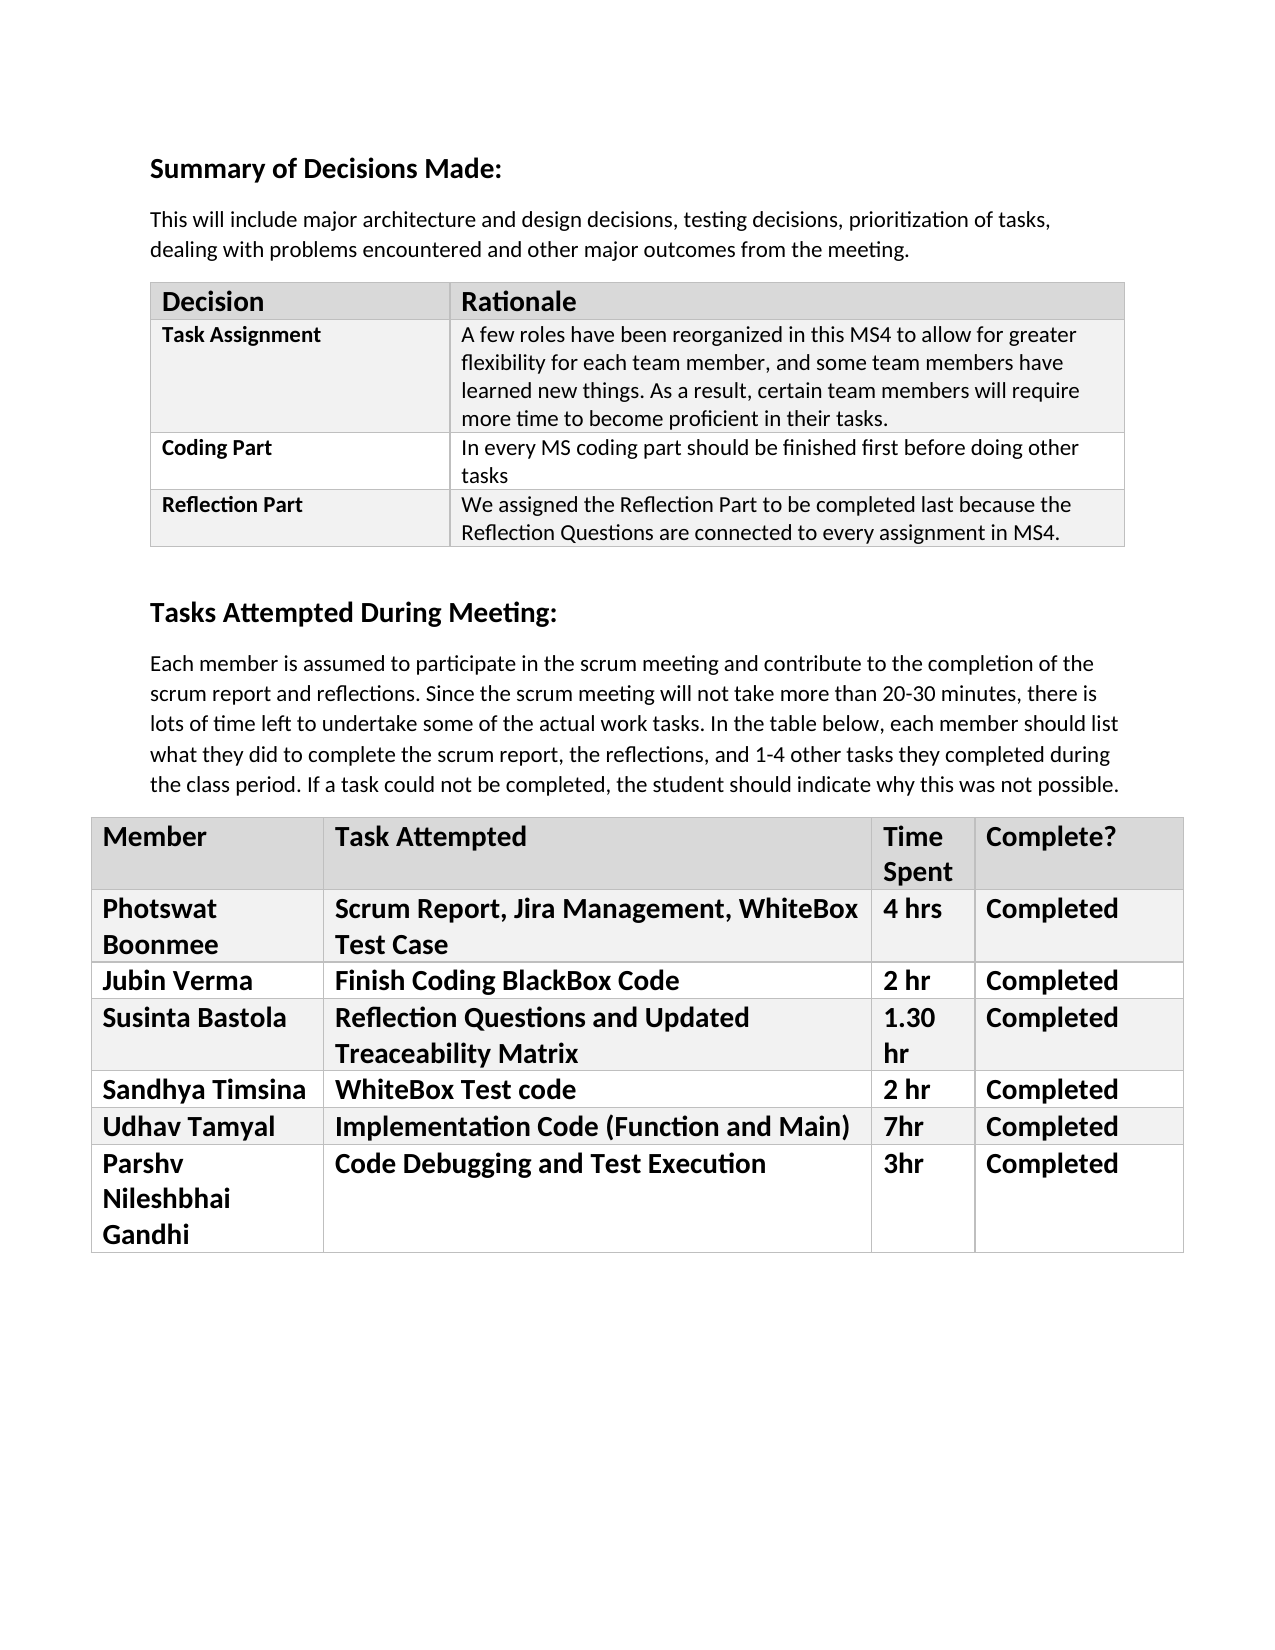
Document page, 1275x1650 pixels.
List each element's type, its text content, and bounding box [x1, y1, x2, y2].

table_cell Completed [976, 1071, 1183, 1107]
table_cell Completed [976, 999, 1183, 1070]
table_cell WhiteBox Test code [324, 1071, 871, 1107]
table_cell In every MS coding part should be finished first before doing other tasks [451, 433, 1124, 489]
table_cell Reflection Questions and Updated Treaceability Matrix [324, 999, 871, 1070]
table_cell 4 hrs [872, 890, 974, 961]
table_cell Completed [976, 890, 1183, 961]
text Each member is assumed to participate in the scrum meeting and contribute to the completion of the scrum report and reflections. Since the scrum meeting will not take more than 20-30 minutes, there is lots of time left to undertake some of the actual work tasks. In the table below, each member should list what they did to complete the scrum report, the reflections, and 1-4 other tasks they completed during the class period. If a task could not be completed, the student should indicate why this was not possible. [150, 649, 1125, 798]
table_header Rationale [451, 283, 1124, 319]
table_cell 1.30 hr [872, 999, 974, 1070]
table_cell Udhav Tamyal [92, 1108, 323, 1144]
table_cell Sandhya Timsina [92, 1071, 323, 1107]
table_cell Jubin Verma [92, 963, 323, 998]
table_cell Completed [976, 1108, 1183, 1144]
table_cell Parshv Nileshbhai Gandhi [92, 1145, 323, 1252]
table_cell Task Assignment [151, 320, 449, 432]
table_cell We assigned the Reflection Part to be completed last because the Reflection Questions are connected to every assignment in MS4. [451, 490, 1124, 546]
table_cell Code Debugging and Test Execution [324, 1145, 871, 1252]
table_cell 3hr [872, 1145, 974, 1252]
table_header Task Attempted [324, 818, 871, 889]
table_header Decision [151, 283, 449, 319]
table_cell Reflection Part [151, 490, 449, 546]
table_header Member [92, 818, 323, 889]
text Summary of Decisions Made: [150, 150, 1125, 186]
table_cell Completed [976, 963, 1183, 998]
table_cell Finish Coding BlackBox Code [324, 963, 871, 998]
table_cell 2 hr [872, 1071, 974, 1107]
table_cell Scrum Report, Jira Management, WhiteBox Test Case [324, 890, 871, 961]
table_cell Susinta Bastola [92, 999, 323, 1070]
text This will include major architecture and design decisions, testing decisions, prioritization of tasks, dealing with problems encountered and other major outcomes from the meeting. [150, 205, 1125, 263]
table_cell Photswat Boonmee [92, 890, 323, 961]
table_cell Completed [976, 1145, 1183, 1252]
table_cell 2 hr [872, 963, 974, 998]
table_header Complete? [976, 818, 1183, 889]
table_header Time Spent [872, 818, 974, 889]
text Tasks Attempted During Meeting: [150, 594, 1125, 630]
table_cell 7hr [872, 1108, 974, 1144]
table_cell Implementation Code (Function and Main) [324, 1108, 871, 1144]
table_cell Coding Part [151, 433, 449, 489]
table_cell A few roles have been reorganized in this MS4 to allow for greater flexibility for each team member, and some team members have learned new things. As a result, certain team members will require more time to become proficient in their tasks. [451, 320, 1124, 432]
